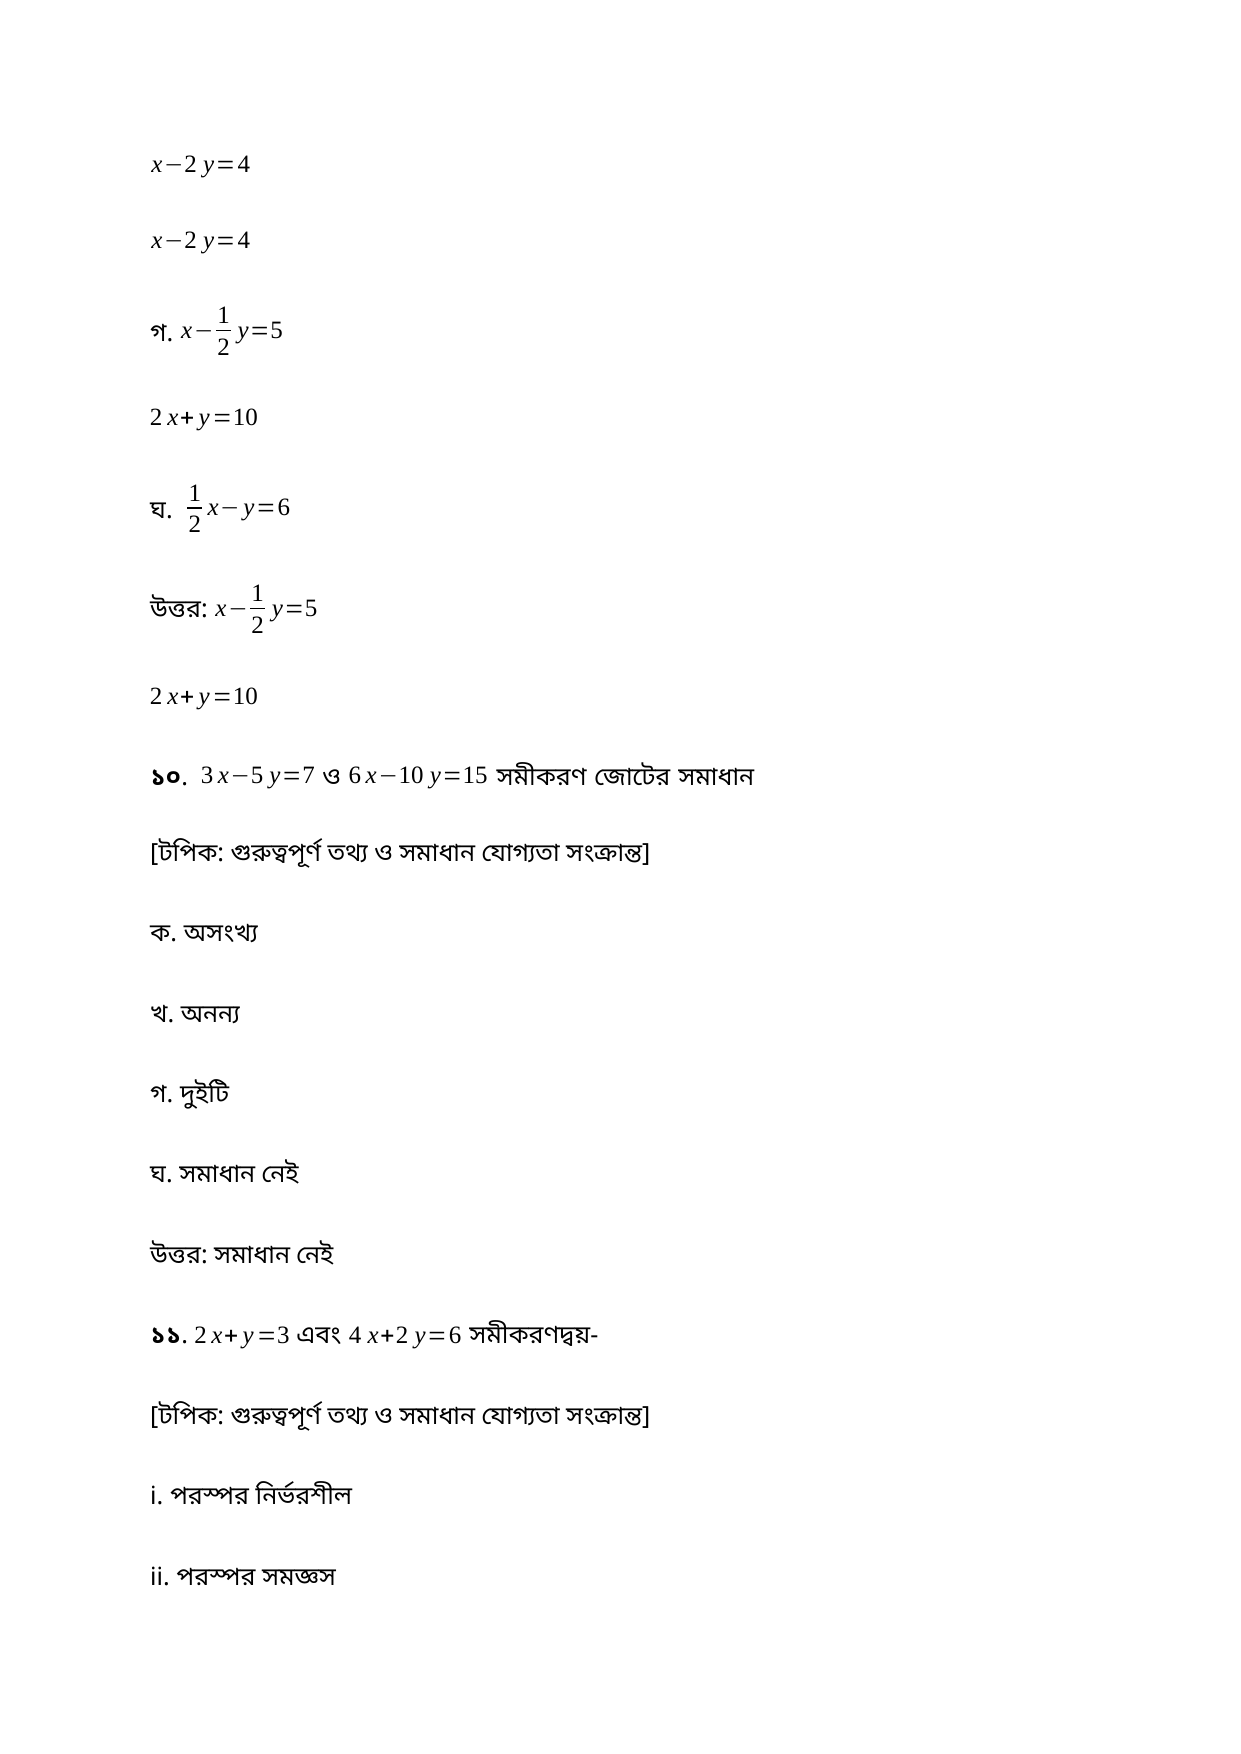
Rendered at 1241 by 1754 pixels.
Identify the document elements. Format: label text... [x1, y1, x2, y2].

text গ. দুইটি [150, 1076, 1090, 1113]
text ১১. এবং সমীকরণদ্বয়- [150, 1317, 1090, 1354]
text উত্তর: সমাধান নেই [150, 1237, 1090, 1273]
text ক. অসংখ্য [150, 915, 1090, 952]
text উত্তর: [150, 580, 1090, 639]
text i. পরস্পর নির্ভরশীল [150, 1478, 1090, 1515]
text [টপিক: গুরুত্বপূর্ণ তথ্য ও সমাধান যোগ্যতা সংক্রান্ত] [150, 834, 1090, 871]
text ১০. ও সমীকরণ জোটের সমাধান [150, 758, 1090, 792]
text ঘ. সমাধান নেই [150, 1156, 1090, 1193]
text ঘ. [150, 479, 1090, 538]
text গ. [150, 302, 1090, 361]
text খ. অনন্য [150, 995, 1090, 1032]
text ii. পরস্পর সমজ্ঞস [150, 1558, 1090, 1595]
text [টপিক: গুরুত্বপূর্ণ তথ্য ও সমাধান যোগ্যতা সংক্রান্ত] [150, 1397, 1090, 1434]
